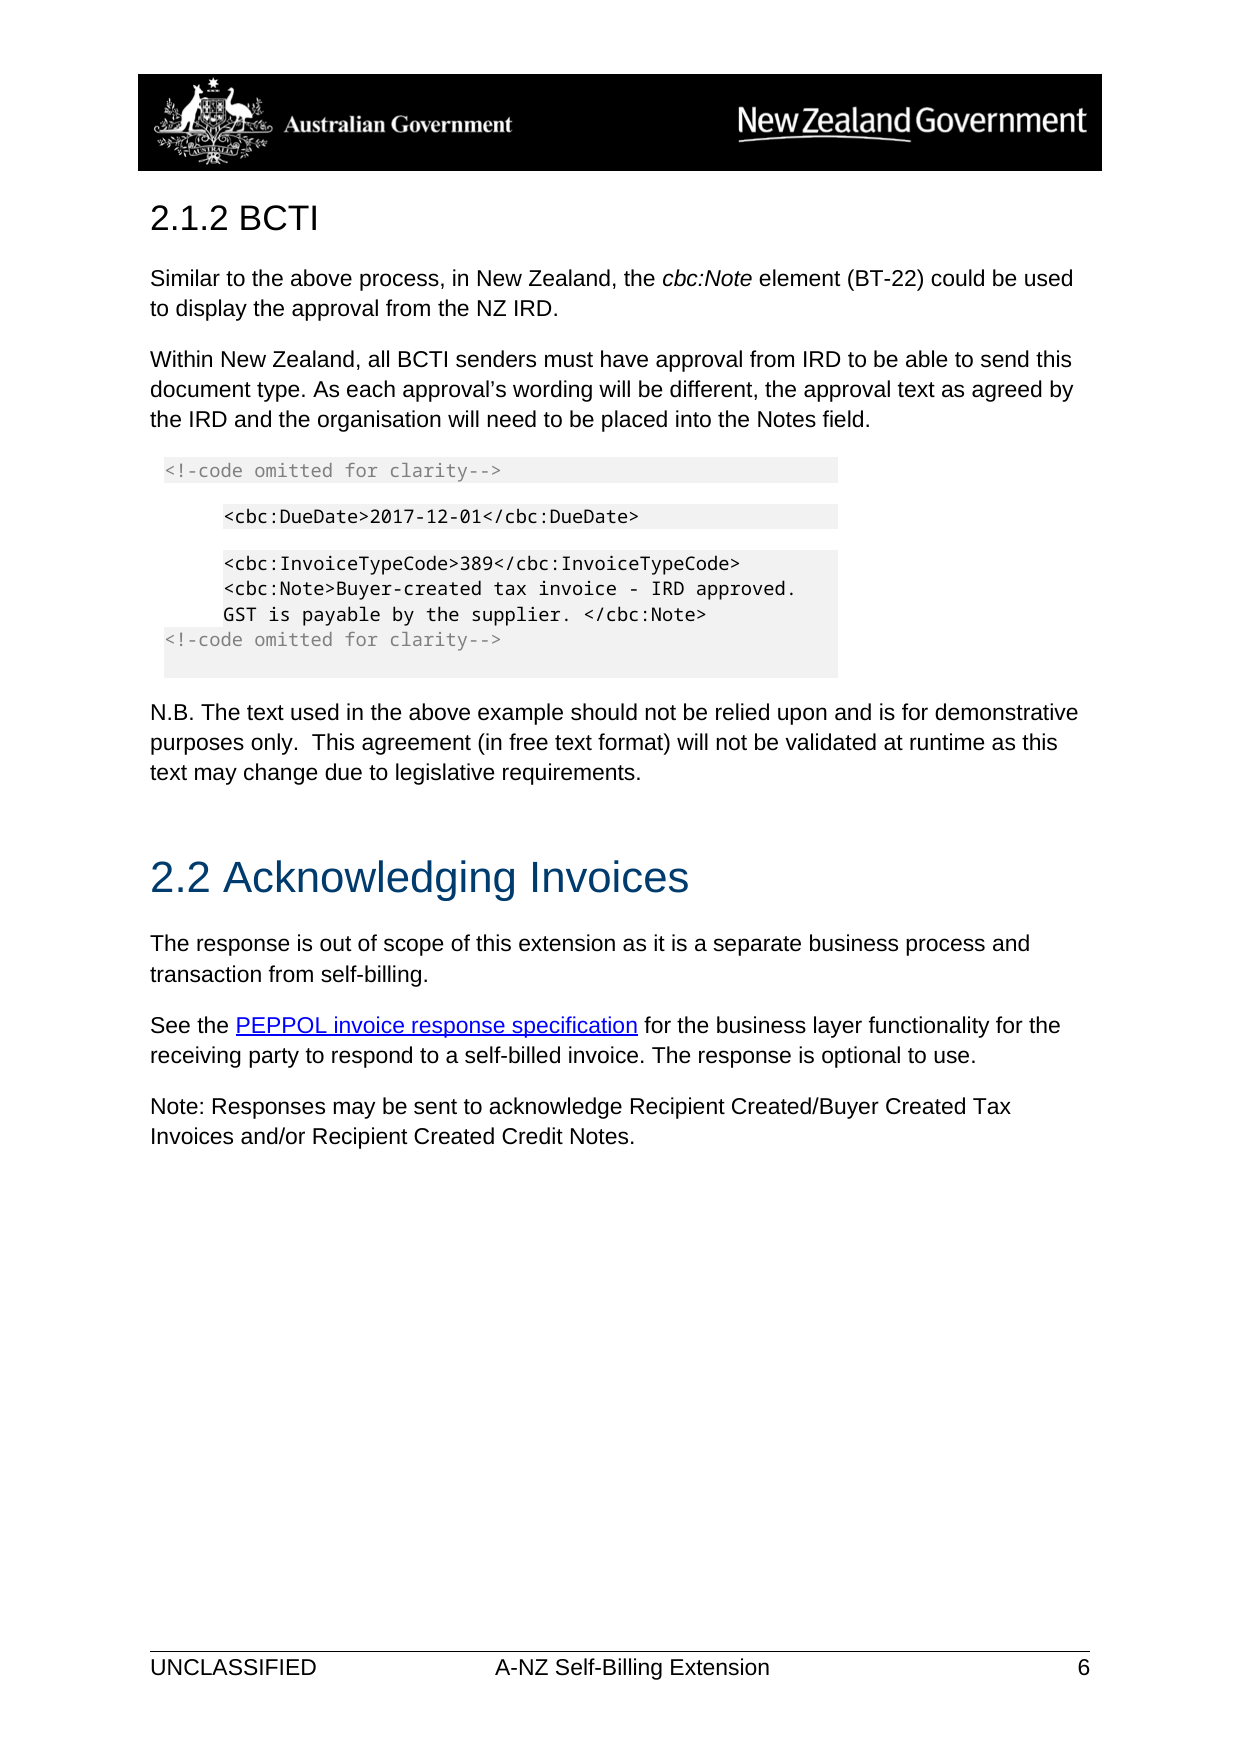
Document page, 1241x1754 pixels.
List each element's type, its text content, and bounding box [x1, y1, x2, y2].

picture [731, 74, 1091, 170]
table_cell <cbc:InvoiceTypeCode>389</cbc:InvoiceTypeCode> <cbc:Note>Buyer-created tax invoice - IRD approved. GST is payable by the supplier. </cbc:Note> <!-code omitted for clarity--> [149, 550, 853, 699]
picture [150, 74, 532, 170]
text The response is out of scope of this extension as it is a separate business process and transaction from self-billing. [150, 930, 1090, 987]
table_header <!-code omitted for clarity--> [149, 458, 853, 504]
text Similar to the above process, in New Zealand, the cbc:Note element (BT-22) could be used to display the approval from the NZ IRD. [150, 265, 1090, 321]
text N.B. The text used in the above example should not be relied upon and is for demonstrative purposes only. This agreement (in free text format) will not be validated at runtime as this text may change due to legislative requirements. [150, 699, 1090, 785]
subtitle 2.2 Acknowledging Invoices [150, 852, 1090, 902]
text Within New Zealand, all BCTI senders must have approval from IRD to be able to send this document type. As each approval’s wording will be different, the approval text as agreed by the IRD and the organisation will need to be placed into the Notes field. [150, 346, 1090, 433]
text See the PEPPOL invoice response specification for the business layer functionality for the receiving party to respond to a self-billed invoice. The response is optional to use. [150, 1012, 1090, 1068]
subtitle 2.1.2 BCTI [150, 197, 1090, 238]
table_cell <cbc:DueDate>2017-12-01</cbc:DueDate> [149, 504, 853, 550]
text Note: Responses may be sent to acknowledge Recipient Created/Buyer Created Tax Invoices and/or Recipient Created Credit Notes. [150, 1093, 1090, 1149]
